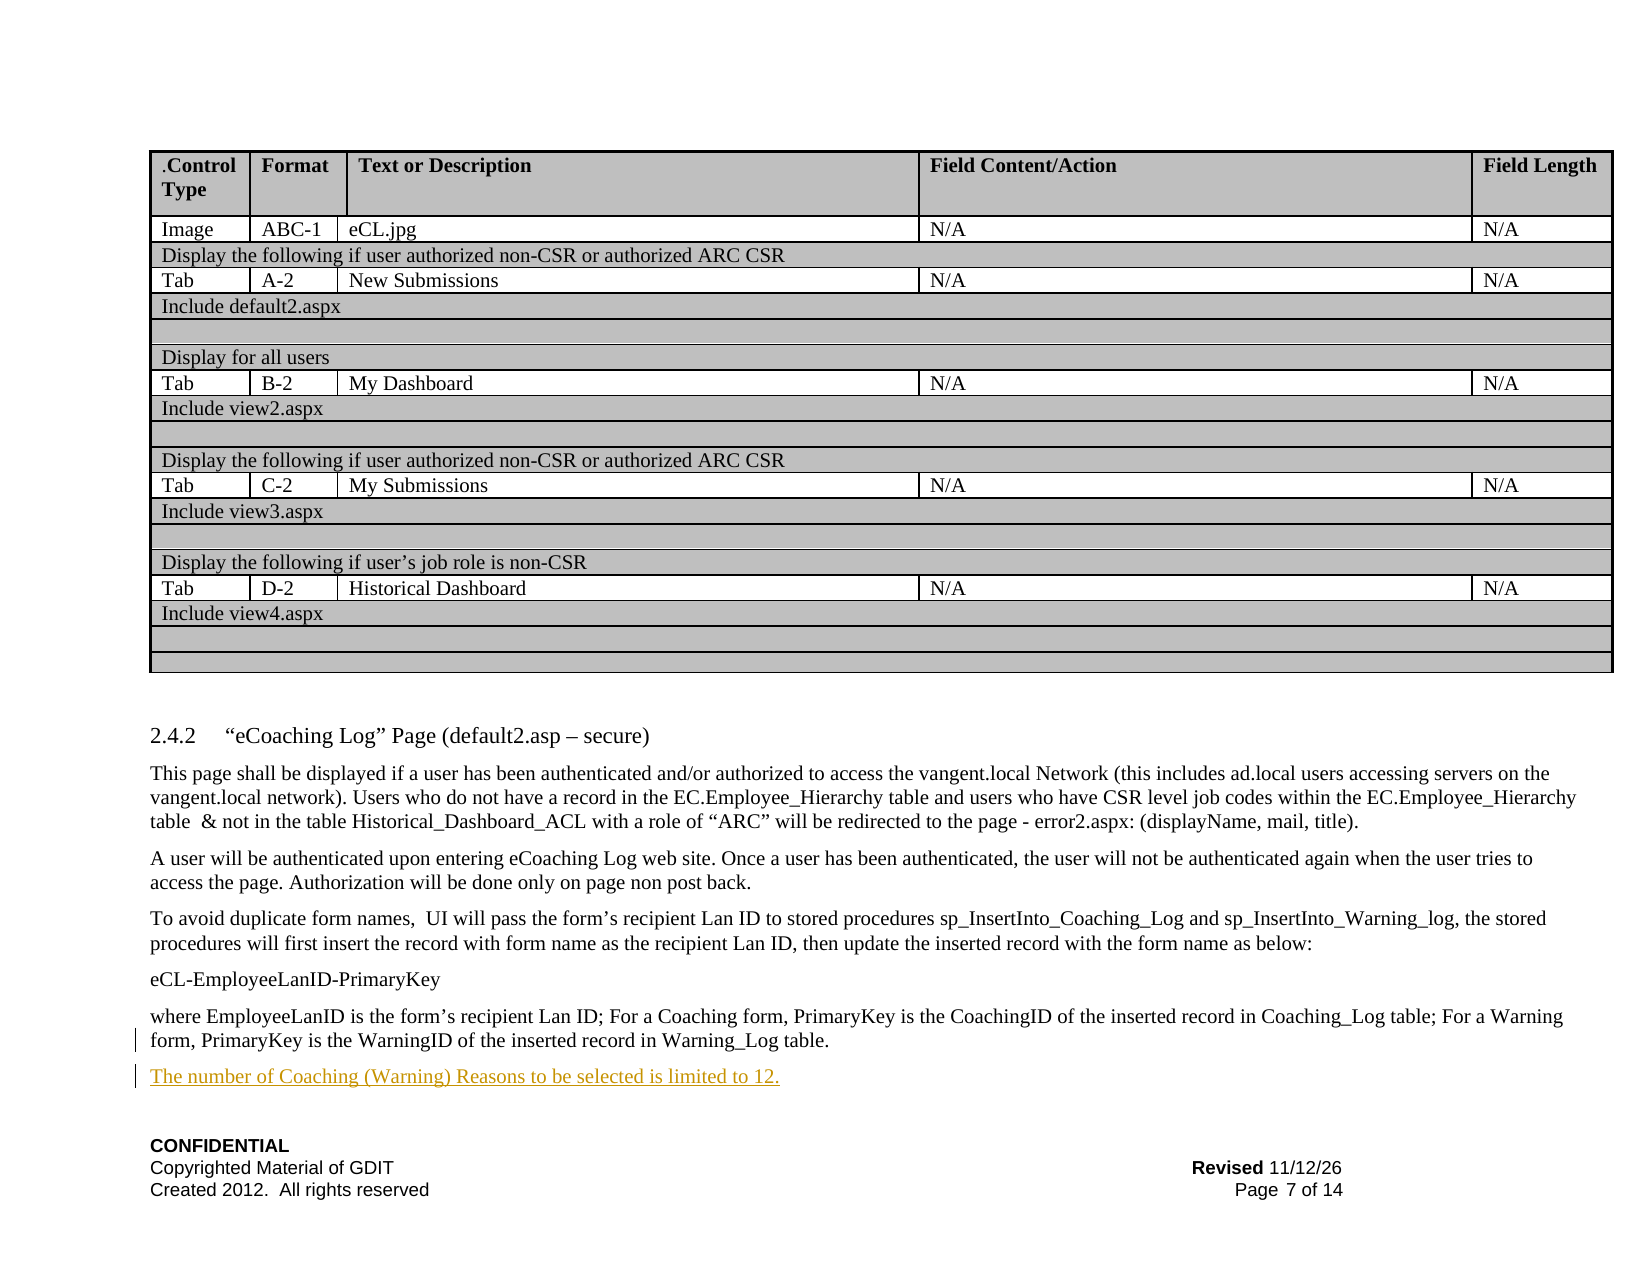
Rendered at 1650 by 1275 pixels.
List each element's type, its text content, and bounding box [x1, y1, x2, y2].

table_cell N/A [920, 268, 1471, 292]
table_header Field Content/Action [920, 153, 1471, 215]
table_cell A-2 [251, 268, 337, 292]
table_cell ABC-1 [251, 217, 337, 241]
table_cell Historical Dashboard [338, 576, 918, 600]
table_cell My Dashboard [338, 371, 918, 395]
table_cell Include view4.aspx [152, 601, 1611, 625]
table_cell N/A [1473, 217, 1611, 241]
table_cell Display the following if user’s job role is non-CSR [152, 550, 1611, 574]
table_cell D-2 [251, 576, 337, 600]
table_cell [152, 653, 1611, 672]
table_cell [152, 320, 1611, 343]
table_cell N/A [920, 473, 1471, 497]
table_cell Tab [152, 371, 249, 395]
table_header Text or Description [348, 153, 918, 215]
table_header Format [251, 153, 346, 215]
table_cell eCL.jpg [338, 217, 918, 241]
table_cell N/A [920, 217, 1471, 241]
table_cell Include view3.aspx [152, 499, 1611, 523]
table_cell N/A [920, 576, 1471, 600]
table_cell Include default2.aspx [152, 294, 1611, 318]
table_header .Control Type [152, 153, 249, 215]
table_cell N/A [1473, 576, 1611, 600]
table_cell N/A [1473, 473, 1611, 497]
table_cell Include view2.aspx [152, 396, 1611, 420]
table_cell Display the following if user authorized non-CSR or authorized ARC CSR [152, 448, 1611, 472]
table_cell Display for all users [152, 345, 1611, 369]
table_cell N/A [920, 371, 1471, 395]
table_cell Tab [152, 576, 249, 600]
table_cell New Submissions [338, 268, 918, 292]
table_cell Tab [152, 473, 249, 497]
table_cell Tab [152, 268, 249, 292]
table_cell Image [152, 217, 249, 241]
table_cell [152, 422, 1611, 446]
table_cell My Submissions [338, 473, 918, 497]
text This page shall be displayed if a user has been authenticated and/or authorized to access the vangent.local Network (this includes ad.local users accessing servers on the vangent.local network). Users who do not have a record in the EC.Employee_Hierarchy table and users who have CSR level job codes within the EC.Employee_Hierarchy table & not in the table Historical_Dashboard_ACL with a role of “ARC” will be redirected to the page - error2.aspx: (displayName, mail, title). [150, 761, 1590, 833]
text A user will be authenticated upon entering eCoaching Log web site. Once a user has been authenticated, the user will not be authenticated again when the user tries to access the page. Authorization will be done only on page non post back. [150, 846, 1590, 894]
subtitle “eCoaching Log” Page (default2.asp – secure) [150, 722, 1590, 748]
table_cell [152, 627, 1611, 651]
text where EmployeeLanID is the form’s recipient Lan ID; For a Coaching form, PrimaryKey is the CoachingID of the inserted record in Coaching_Log table; For a Warning form, PrimaryKey is the WarningID of the inserted record in Warning_Log table. [150, 1003, 1590, 1052]
text eCL-EmployeeLanID-PrimaryKey [150, 967, 1590, 991]
table_cell Display the following if user authorized non-CSR or authorized ARC CSR [152, 243, 1611, 267]
text To avoid duplicate form names, UI will pass the form’s recipient Lan ID to stored procedures sp_InsertInto_Coaching_Log and sp_InsertInto_Warning_log, the stored procedures will first insert the record with form name as the recipient Lan ID, then update the inserted record with the form name as below: [150, 906, 1590, 954]
table_cell B-2 [251, 371, 337, 395]
table_cell N/A [1473, 268, 1611, 292]
table_cell [152, 525, 1611, 548]
table_header Field Length [1473, 153, 1611, 215]
table_cell C-2 [251, 473, 337, 497]
table_cell N/A [1473, 371, 1611, 395]
